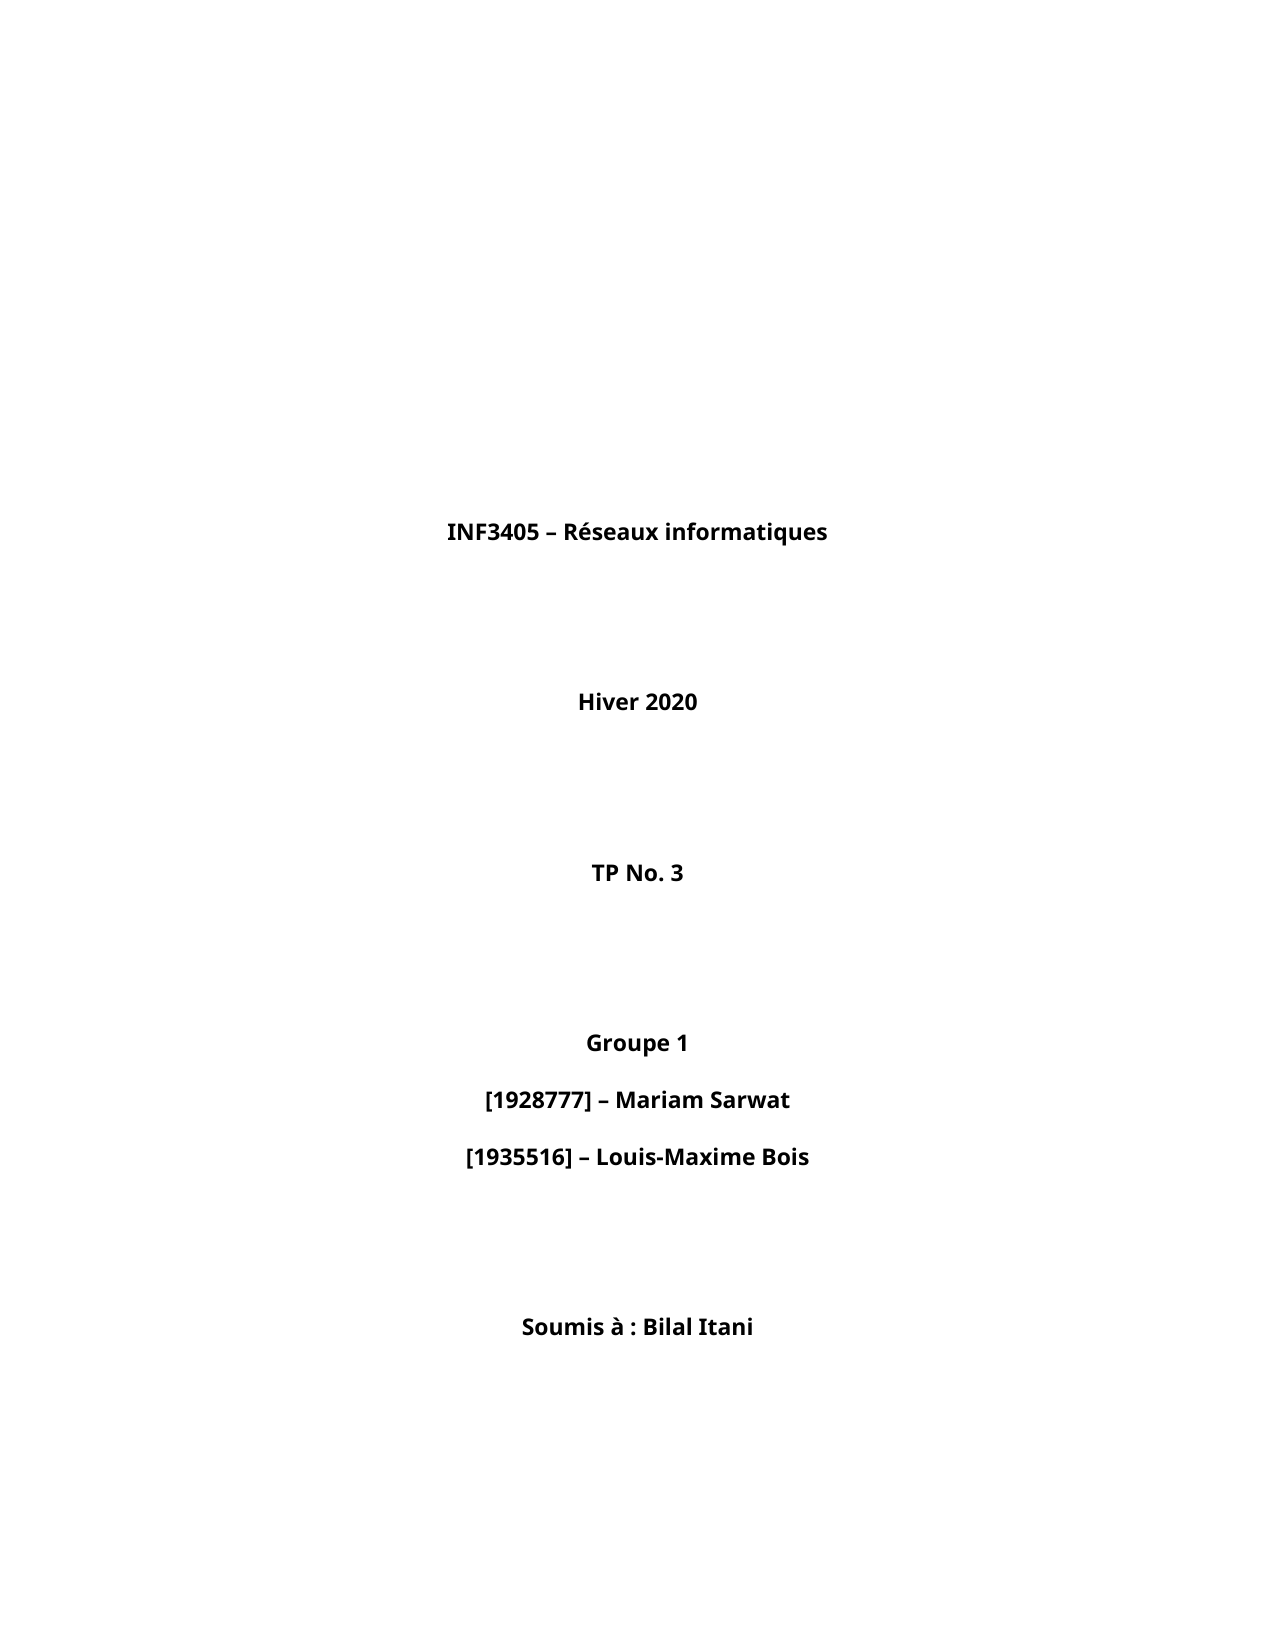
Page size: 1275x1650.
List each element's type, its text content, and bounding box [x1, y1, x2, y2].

text Hiver 2020 [187, 686, 1087, 717]
text [1935516] – Louis-Maxime Bois [187, 1140, 1087, 1172]
text Groupe 1 [187, 1027, 1087, 1058]
text INF3405 – Réseaux informatiques [187, 516, 1087, 547]
text Soumis à : Bilal Itani [187, 1311, 1087, 1342]
text [1928777] – Mariam Sarwat [187, 1084, 1087, 1115]
text TP No. 3 [187, 857, 1087, 888]
